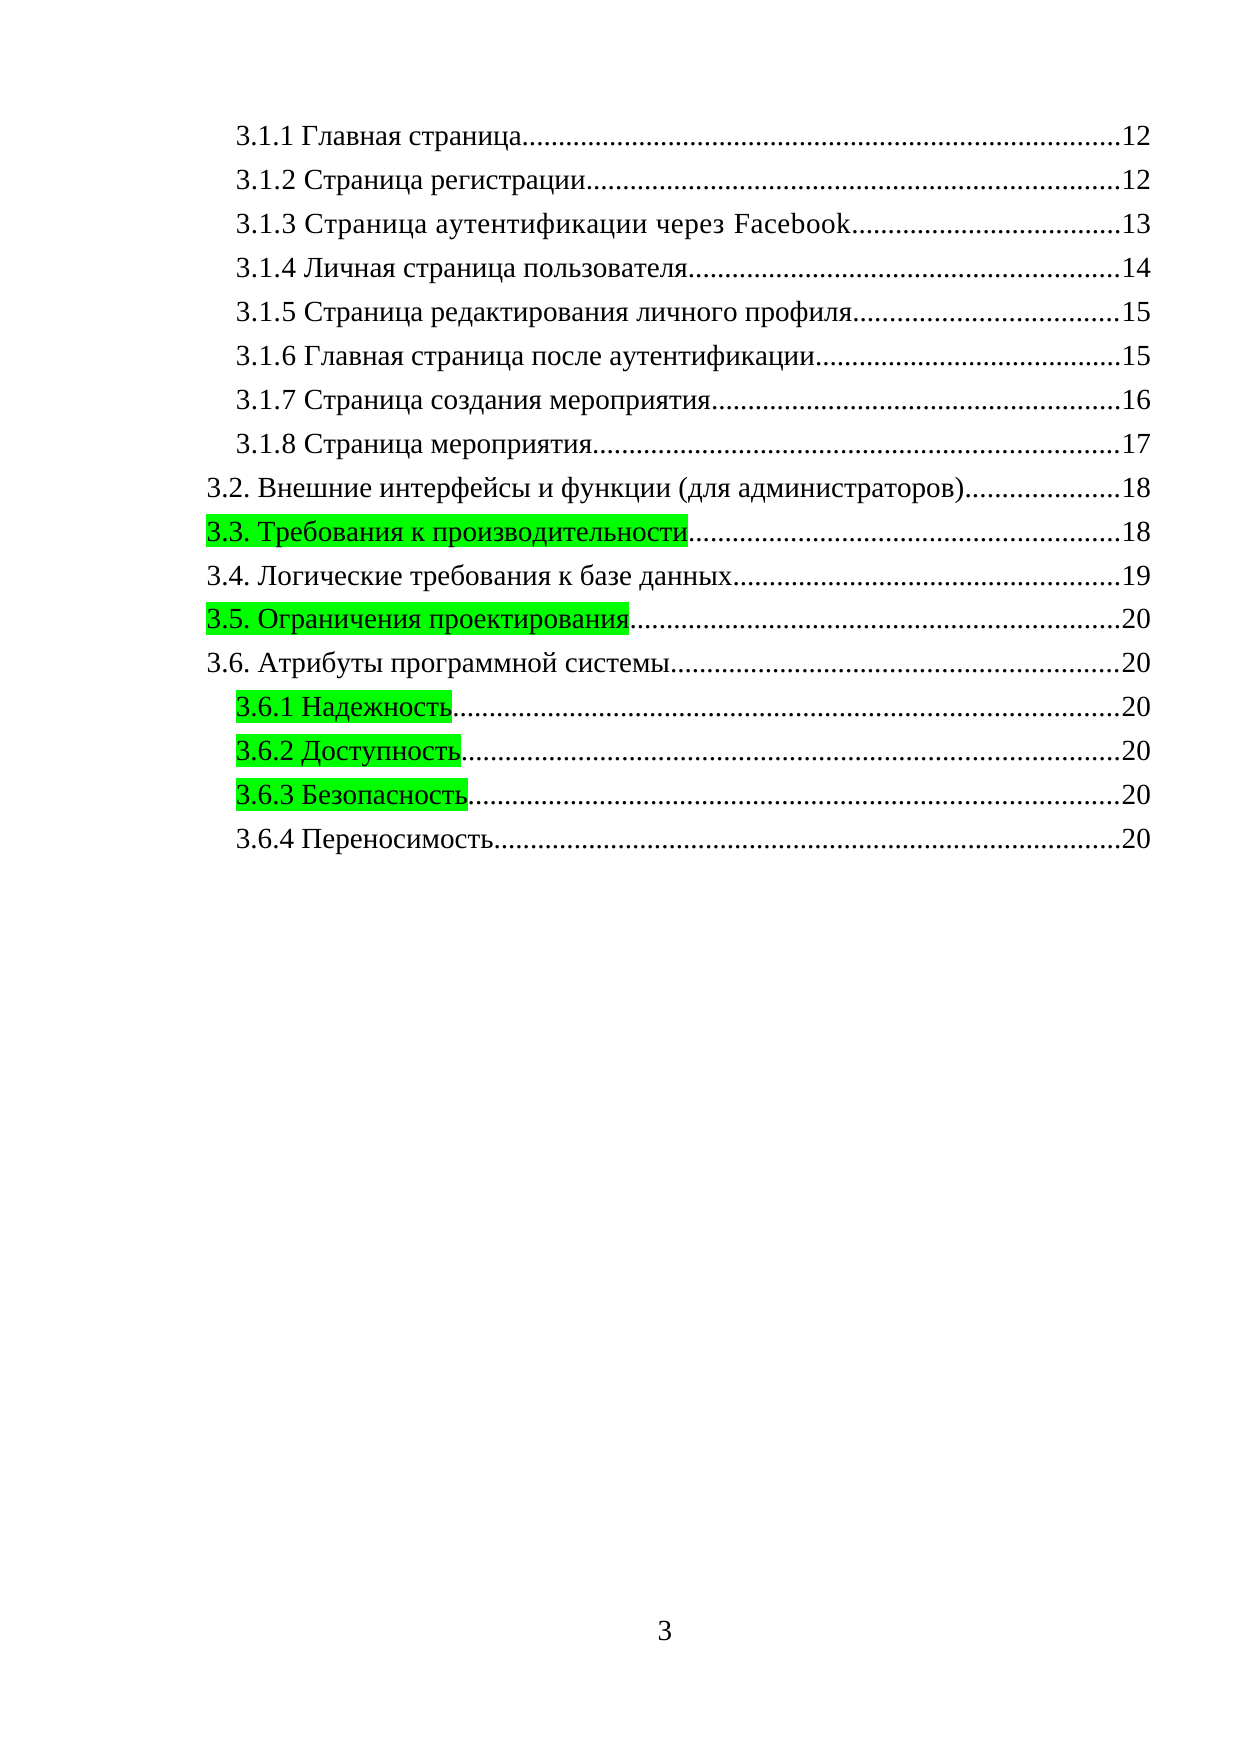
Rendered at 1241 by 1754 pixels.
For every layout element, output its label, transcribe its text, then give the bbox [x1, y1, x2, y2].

text 3.6.1 Надежность 20 [236, 689, 1152, 723]
text 3.6.4 Переносимость 20 [236, 821, 1152, 855]
text 3.5. Ограничения проектирования 20 [629, 602, 1152, 635]
text 3.1.3 Страница аутентификации через Facebook 13 [236, 206, 1152, 239]
text 3.1.5 Страница редактирования личного профиля 15 [236, 294, 1152, 327]
text 3.3. Требования к производительности 18 [688, 514, 1152, 547]
text 3.1.1 Главная страница 12 [236, 118, 1152, 152]
text 3.6.3 Безопасность 20 [236, 777, 1152, 811]
text 3.6. Атрибуты программной системы 20 [206, 646, 1152, 679]
text 3.1.2 Страница регистрации 12 [236, 162, 1152, 196]
text 3.1.6 Главная страница после аутентификации 15 [236, 338, 1152, 371]
text 3.6.2 Доступность 20 [236, 733, 1152, 767]
text 3.2. Внешние интерфейсы и функции (для администраторов) 18 [206, 470, 1152, 503]
text 3.1.7 Страница создания мероприятия 16 [236, 382, 1152, 415]
text 3.4. Логические требования к базе данных 19 [206, 558, 1152, 591]
text 3.1.8 Страница мероприятия 17 [236, 426, 1152, 459]
text 3.1.4 Личная страница пользователя 14 [236, 250, 1152, 283]
